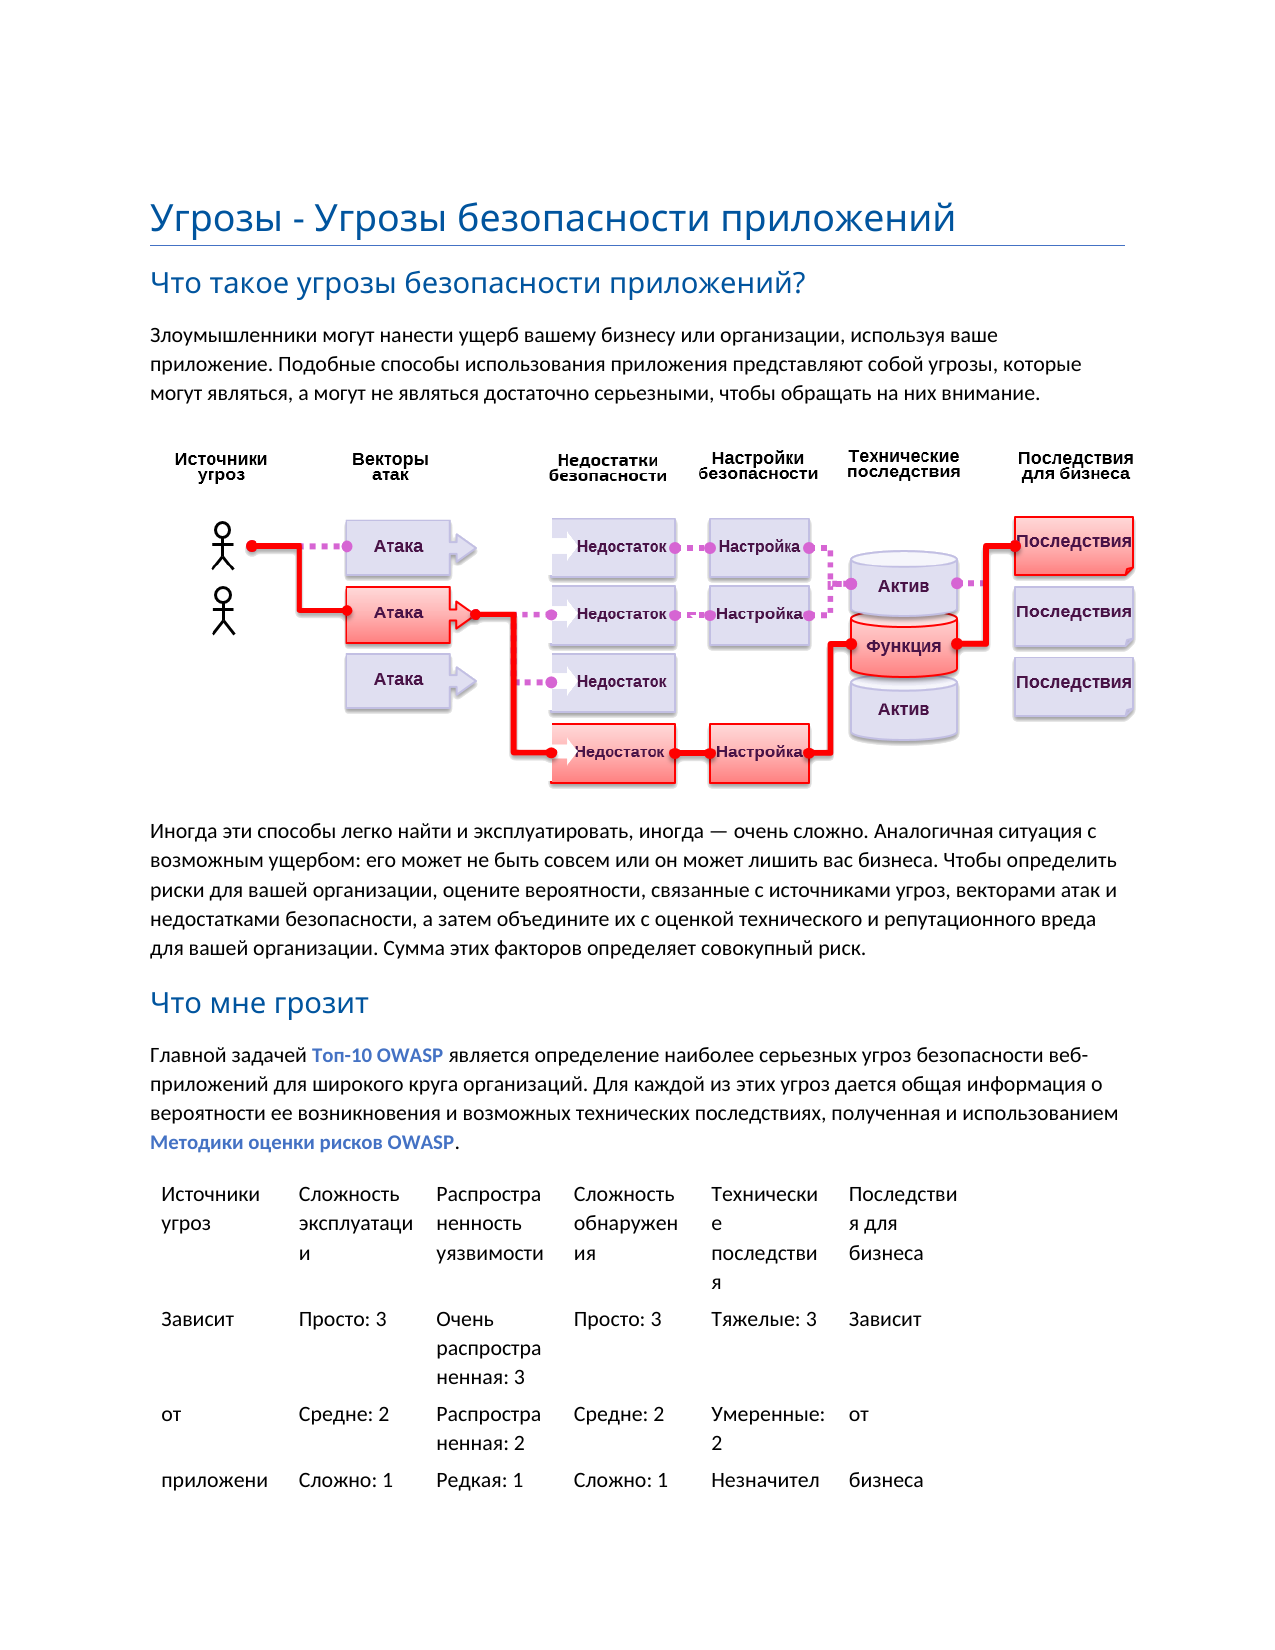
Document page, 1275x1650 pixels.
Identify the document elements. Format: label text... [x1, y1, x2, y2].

table_cell Умеренные: 2 [700, 1396, 837, 1462]
table_cell Незначительные: 1 [700, 1462, 837, 1499]
table_cell Просто: 3 [563, 1301, 700, 1396]
table_cell Сложно: 1 [288, 1462, 425, 1499]
table_cell Просто: 3 [288, 1301, 425, 1396]
table_cell Очень распространенная: 3 [425, 1301, 562, 1396]
text Злоумышленники могут нанести ущерб вашему бизнесу или организации, используя ваше приложение. Подобные способы использования приложения представляют собой угрозы, которые могут являться, а могут не являться достаточно серьезными, чтобы обращать на них внимание. [150, 321, 1125, 406]
table_cell Средне: 2 [563, 1396, 700, 1462]
subtitle Что такое угрозы безопасности приложений? [150, 262, 1125, 302]
picture [168, 427, 1144, 796]
text Главной задачей Топ-10 OWASP является определение наиболее серьезных угроз безопасности веб-приложений для широкого круга организаций. Для каждой из этих угроз дается общая информация о вероятности ее возникновения и возможных технических последствиях, полученная и использованием Методики оценки рисков OWASP. [150, 1041, 1125, 1155]
table_cell Распространенная: 2 [425, 1396, 562, 1462]
table_cell от [150, 1396, 287, 1462]
table_cell от [838, 1396, 975, 1462]
text Иногда эти способы легко найти и эксплуатировать, иногда — очень сложно. Аналогичная ситуация с возможным ущербом: его может не быть совсем или он может лишить вас бизнеса. Чтобы определить риски для вашей организации, оцените вероятности, связанные с источниками угроз, векторами атак и недостатками безопасности, а затем объедините их с оценкой технического и репутационного вреда для вашей организации. Сумма этих факторов определяет совокупный риск. [150, 817, 1125, 961]
subtitle Что мне грозит [150, 982, 1125, 1022]
table_cell Зависит [150, 1301, 287, 1396]
table_cell приложения [150, 1462, 287, 1499]
subtitle Угрозы - Угрозы безопасности приложений [150, 192, 1125, 245]
table_header Технические последствия [700, 1177, 837, 1301]
table_cell Тяжелые: 3 [700, 1301, 837, 1396]
table_cell бизнеса [838, 1462, 975, 1499]
table_header Сложность эксплуатации [288, 1177, 425, 1301]
table_header Источники угроз [150, 1177, 287, 1301]
table_cell Сложно: 1 [563, 1462, 700, 1499]
table_cell Средне: 2 [288, 1396, 425, 1462]
table_cell Редкая: 1 [425, 1462, 562, 1499]
table_header Сложность обнаружения [563, 1177, 700, 1301]
table_header Распространенность уязвимости [425, 1177, 562, 1301]
table_header Последствия для бизнеса [838, 1177, 975, 1301]
table_cell Зависит [838, 1301, 975, 1396]
